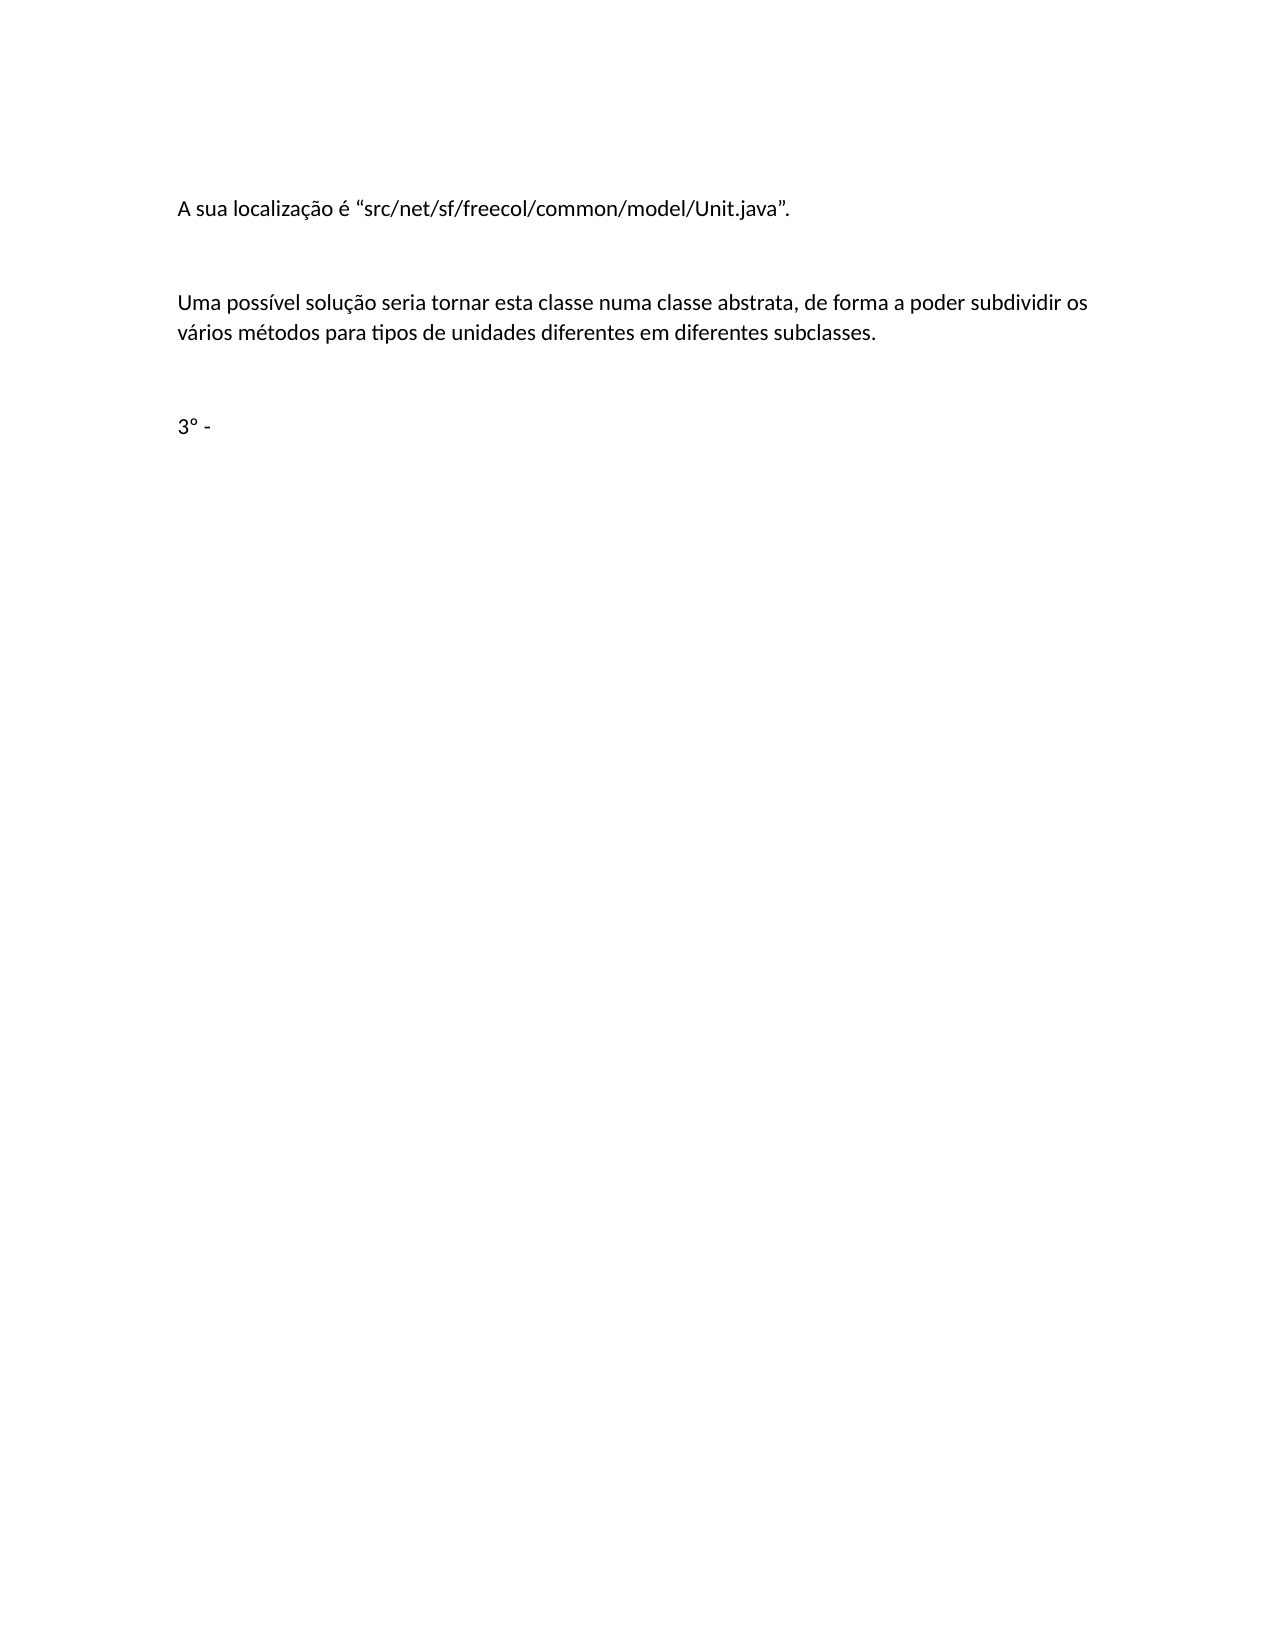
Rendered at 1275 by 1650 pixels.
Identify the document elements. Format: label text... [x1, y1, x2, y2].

text 3º - [177, 412, 1098, 440]
text A sua localização é “src/net/sf/freecol/common/model/Unit.java”. [177, 194, 1098, 222]
text Uma possível solução seria tornar esta classe numa classe abstrata, de forma a poder subdividir os vários métodos para tipos de unidades diferentes em diferentes subclasses. [177, 288, 1098, 346]
